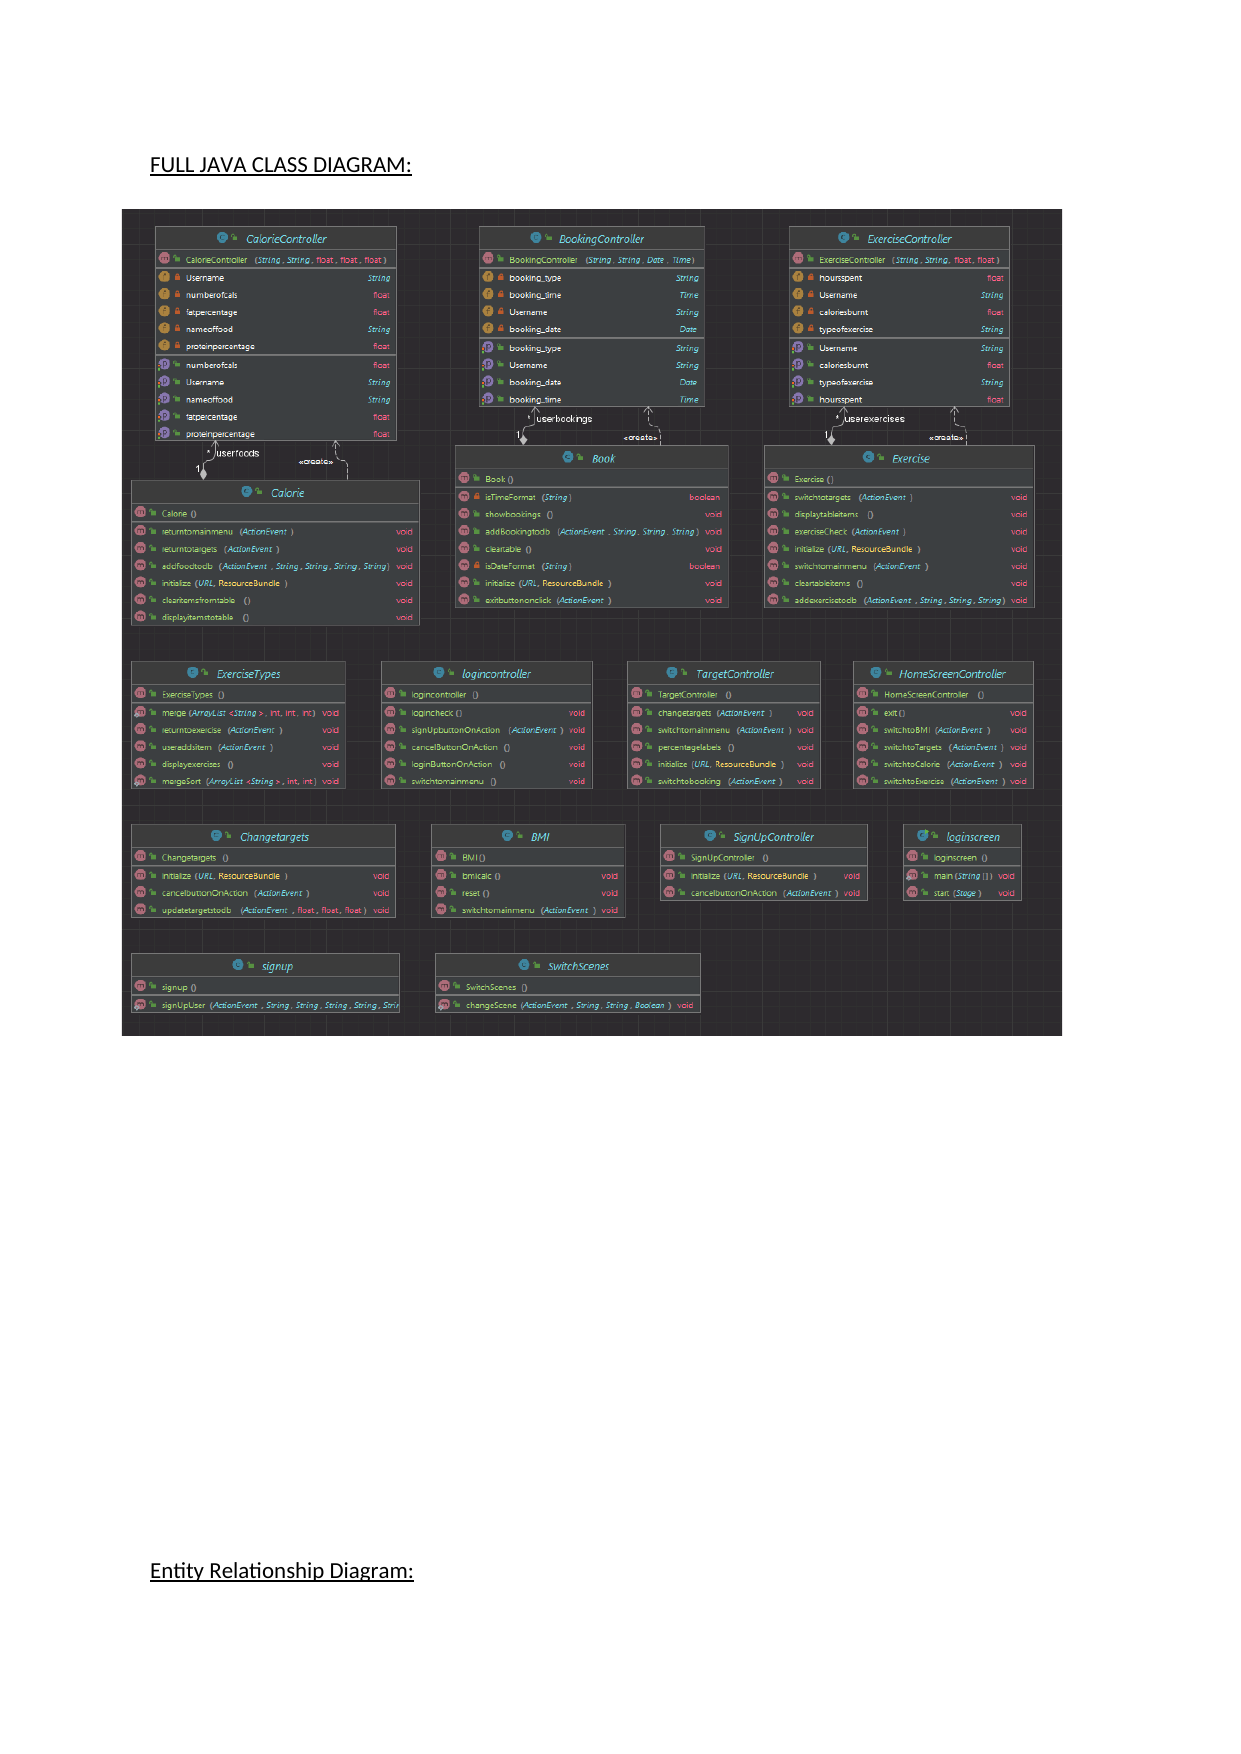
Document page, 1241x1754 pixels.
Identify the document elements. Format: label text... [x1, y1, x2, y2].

picture [121, 209, 1063, 1036]
text Entity Relationship Diagram: [150, 1556, 1090, 1584]
text FULL JAVA CLASS DIAGRAM: [150, 150, 1090, 178]
